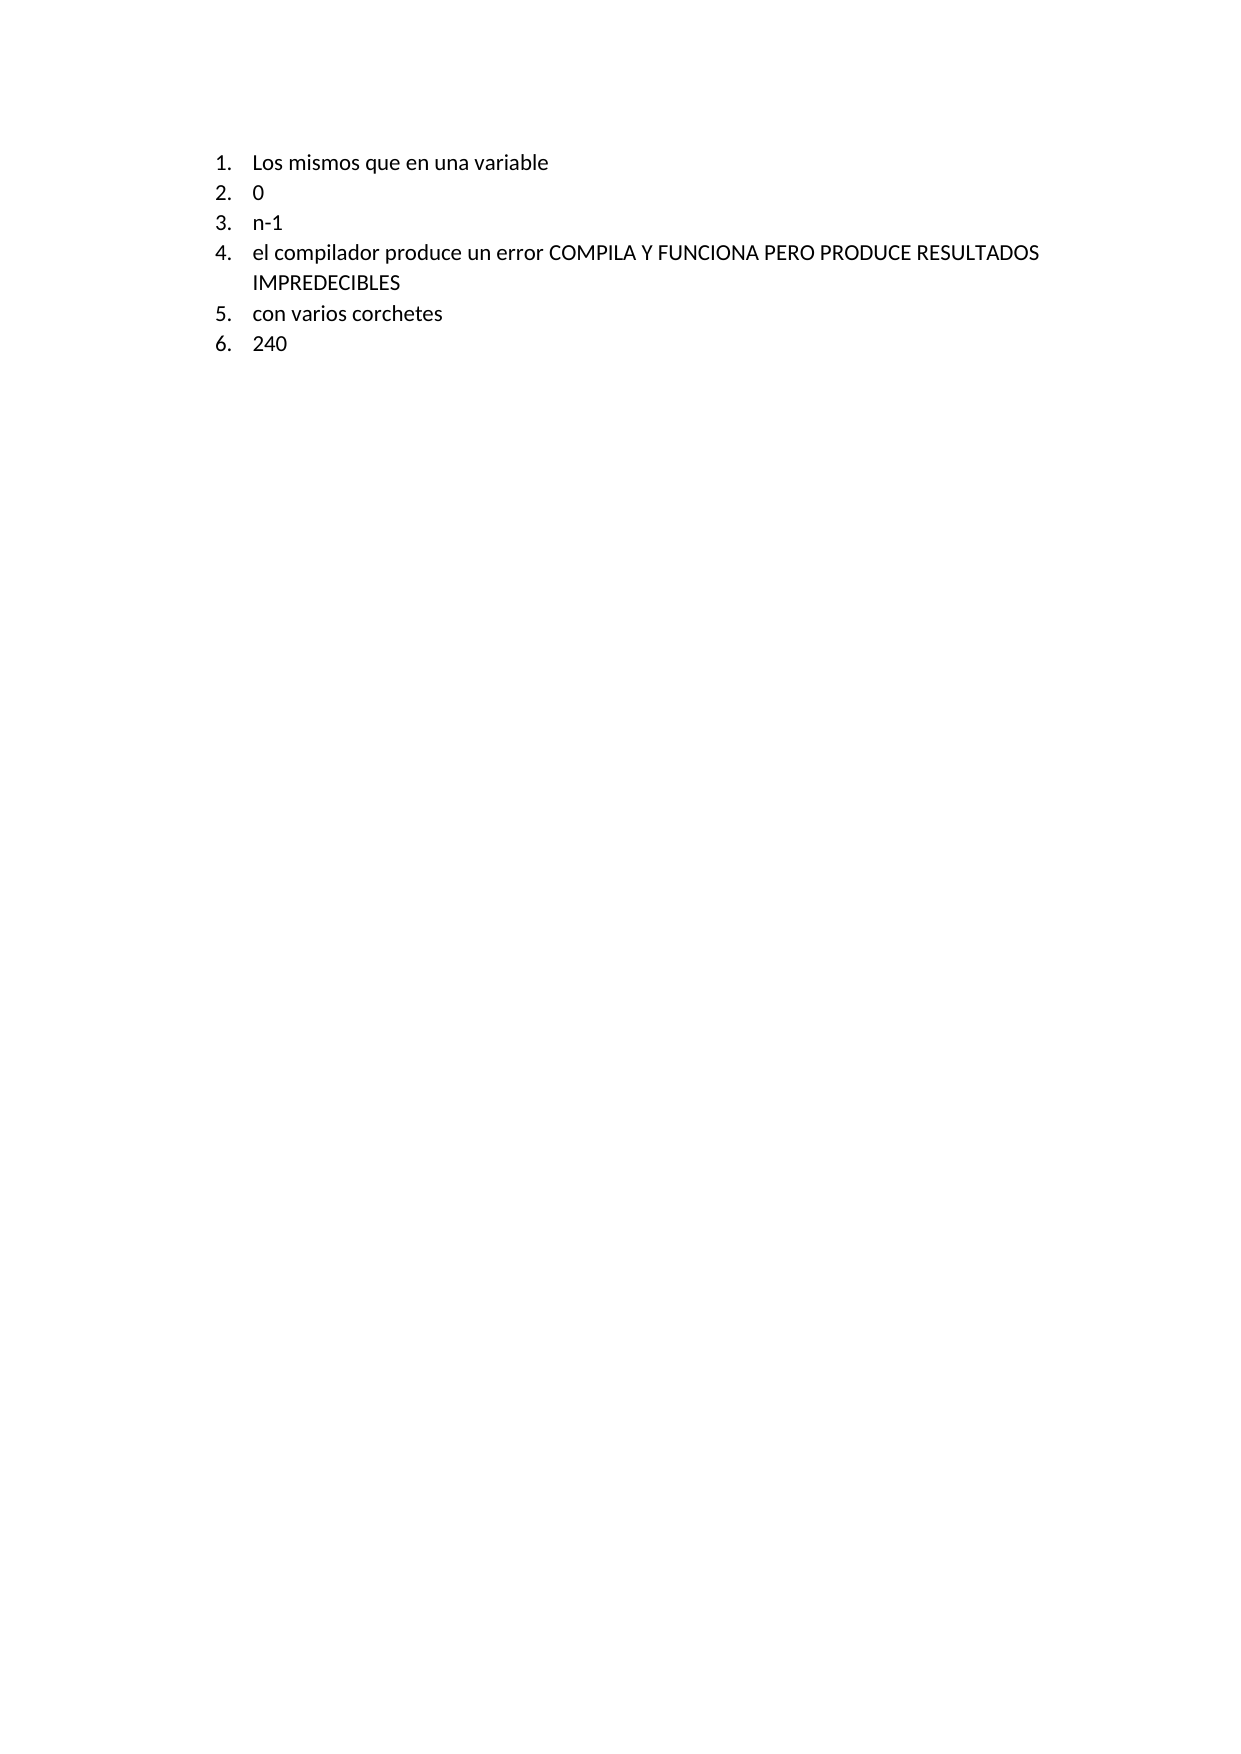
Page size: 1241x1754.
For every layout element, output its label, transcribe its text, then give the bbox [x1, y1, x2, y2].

list el compilador produce un error COMPILA Y FUNCIONA PERO PRODUCE RESULTADOS IMPREDECIBLES [215, 238, 1063, 296]
list Los mismos que en una variable [215, 148, 1063, 176]
list n-1 [215, 208, 1063, 236]
list con varios corchetes [215, 299, 1063, 327]
list 240 [215, 329, 1063, 357]
list 0 [215, 178, 1063, 206]
